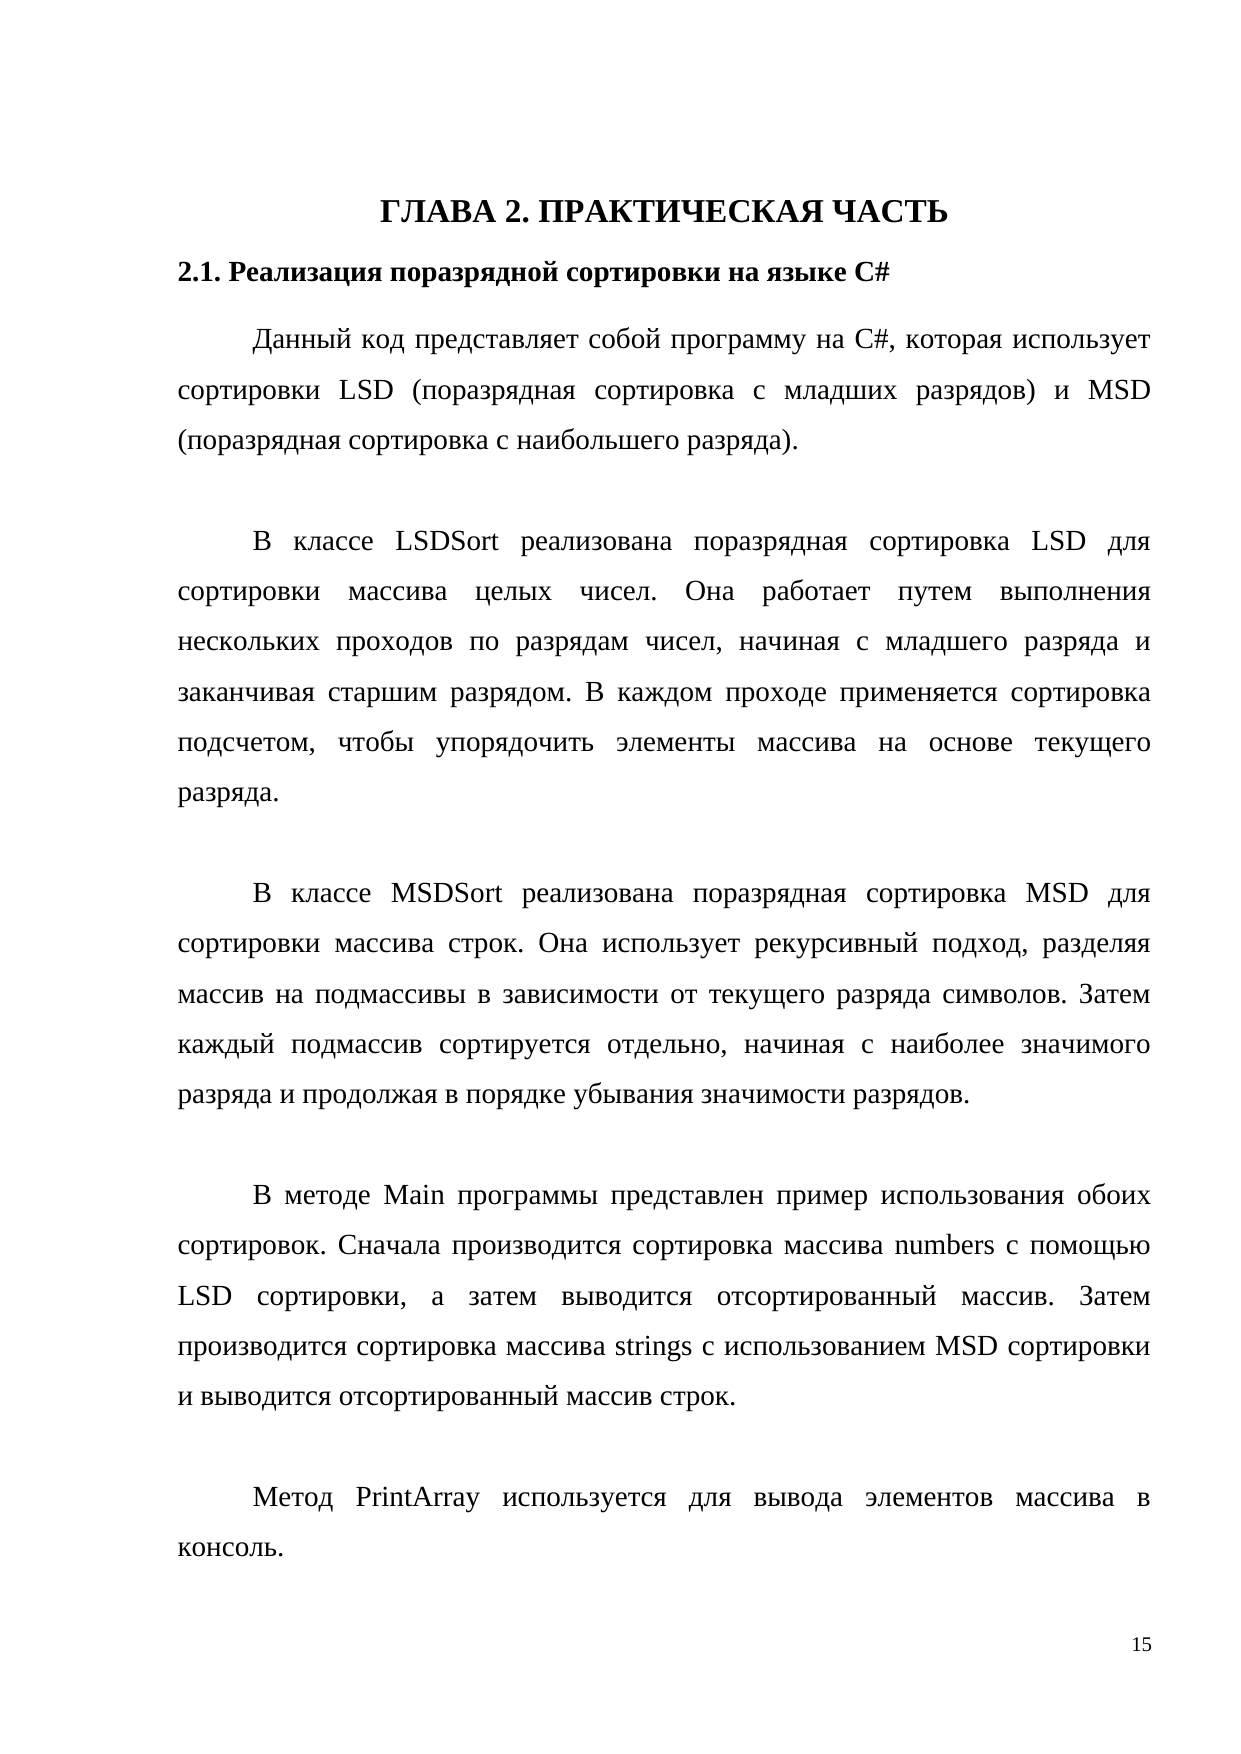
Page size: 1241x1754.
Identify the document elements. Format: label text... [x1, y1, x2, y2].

subtitle ГЛАВА 2. ПРАКТИЧЕСКАЯ ЧАСТЬ [177, 191, 1152, 229]
text Данный код представляет собой программу на C#, которая использует сортировки LSD (поразрядная сортировка с младших разрядов) и MSD (поразрядная сортировка с наибольшего разряда). [177, 322, 1152, 456]
text В классе MSDSort реализована поразрядная сортировка MSD для сортировки массива строк. Она использует рекурсивный подход, разделяя массив на подмассивы в зависимости от текущего разряда символов. Затем каждый подмассив сортируется отдельно, начиная с наиболее значимого разряда и продолжая в порядке убывания значимости разрядов. [177, 875, 1152, 1110]
text Метод PrintArray используется для вывода элементов массива в консоль. [177, 1479, 1152, 1563]
text В методе Main программы представлен пример использования обоих сортировок. Сначала производится сортировка массива numbers с помощью LSD сортировки, а затем выводится отсортированный массив. Затем производится сортировка массива strings с использованием MSD сортировки и выводится отсортированный массив строк. [177, 1177, 1152, 1412]
subtitle 2.1. Реализация поразрядной сортировки на языке С# [177, 254, 1152, 288]
text В классе LSDSort реализована поразрядная сортировка LSD для сортировки массива целых чисел. Она работает путем выполнения нескольких проходов по разрядам чисел, начиная с младшего разряда и заканчивая старшим разрядом. В каждом проходе применяется сортировка подсчетом, чтобы упорядочить элементы массива на основе текущего разряда. [177, 523, 1152, 808]
